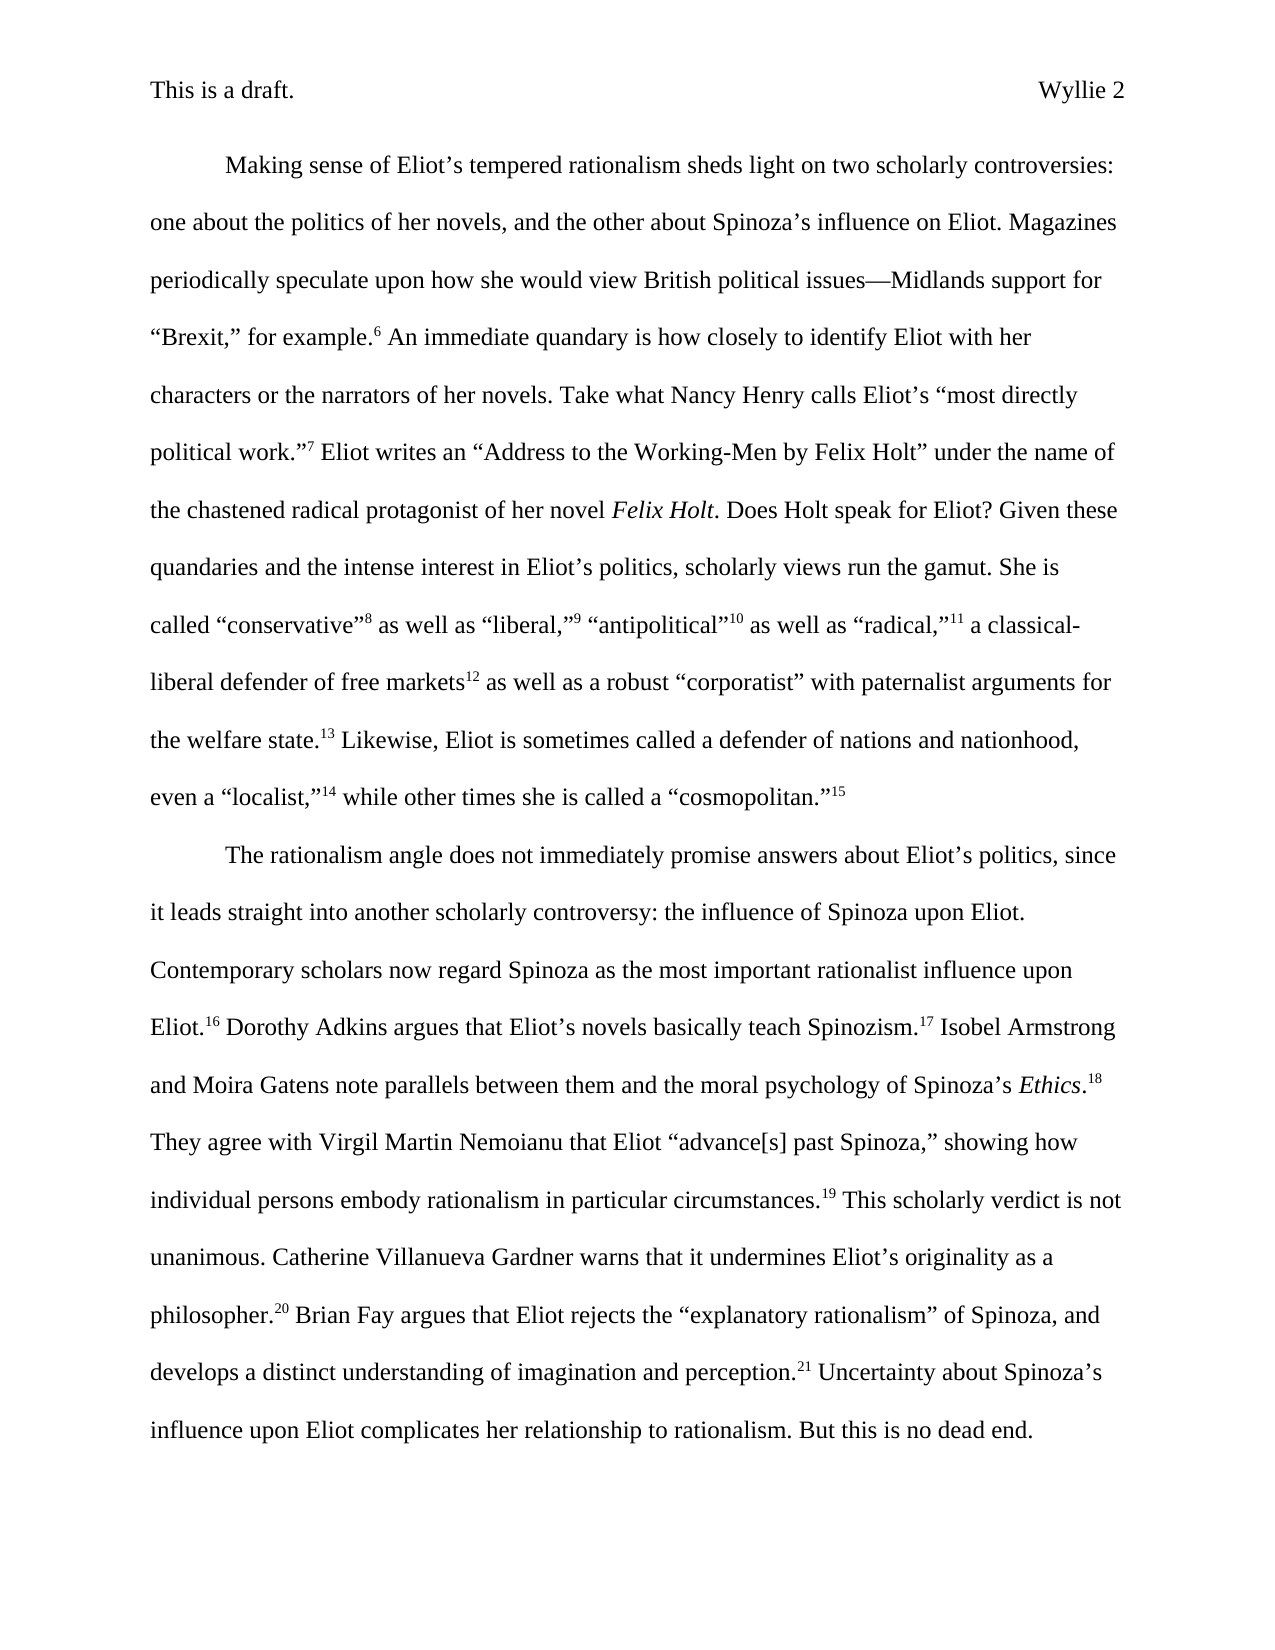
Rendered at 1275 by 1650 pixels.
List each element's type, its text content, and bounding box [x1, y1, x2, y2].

text The rationalism angle does not immediately promise answers about Eliot’s politics, since it leads straight into another scholarly controversy: the influence of Spinoza upon Eliot. Contemporary scholars now regard Spinoza as the most important rationalist influence upon Eliot. Dorothy Adkins argues that Eliot’s novels basically teach Spinozism. Isobel Armstrong and Moira Gatens note parallels between them and the moral psychology of Spinoza’s Ethics. They agree with Virgil Martin Nemoianu that Eliot “advance[s] past Spinoza,” showing how individual persons embody rationalism in particular circumstances. This scholarly verdict is not unanimous. Catherine Villanueva Gardner warns that it undermines Eliot’s originality as a philosopher. Brian Fay argues that Eliot rejects the “explanatory rationalism” of Spinoza, and develops a distinct understanding of imagination and perception. Uncertainty about Spinoza’s influence upon Eliot complicates her relationship to rationalism. But this is no dead end. [150, 840, 1125, 1444]
text Making sense of Eliot’s tempered rationalism sheds light on two scholarly controversies: one about the politics of her novels, and the other about Spinoza’s influence on Eliot. Magazines periodically speculate upon how she would view British political issues—Midlands support for “Brexit,” for example. An immediate quandary is how closely to identify Eliot with her characters or the narrators of her novels. Take what Nancy Henry calls Eliot’s “most directly political work.” Eliot writes an “Address to the Working-Men by Felix Holt” under the name of the chastened radical protagonist of her novel Felix Holt. Does Holt speak for Eliot? Given these quandaries and the intense interest in Eliot’s politics, scholarly views run the gamut. She is called “conservative” as well as “liberal,” “antipolitical” as well as “radical,” a classical-liberal defender of free markets as well as a robust “corporatist” with paternalist arguments for the welfare state. Likewise, Eliot is sometimes called a defender of nations and nationhood, even a “localist,” while other times she is called a “cosmopolitan.” [150, 150, 1125, 811]
